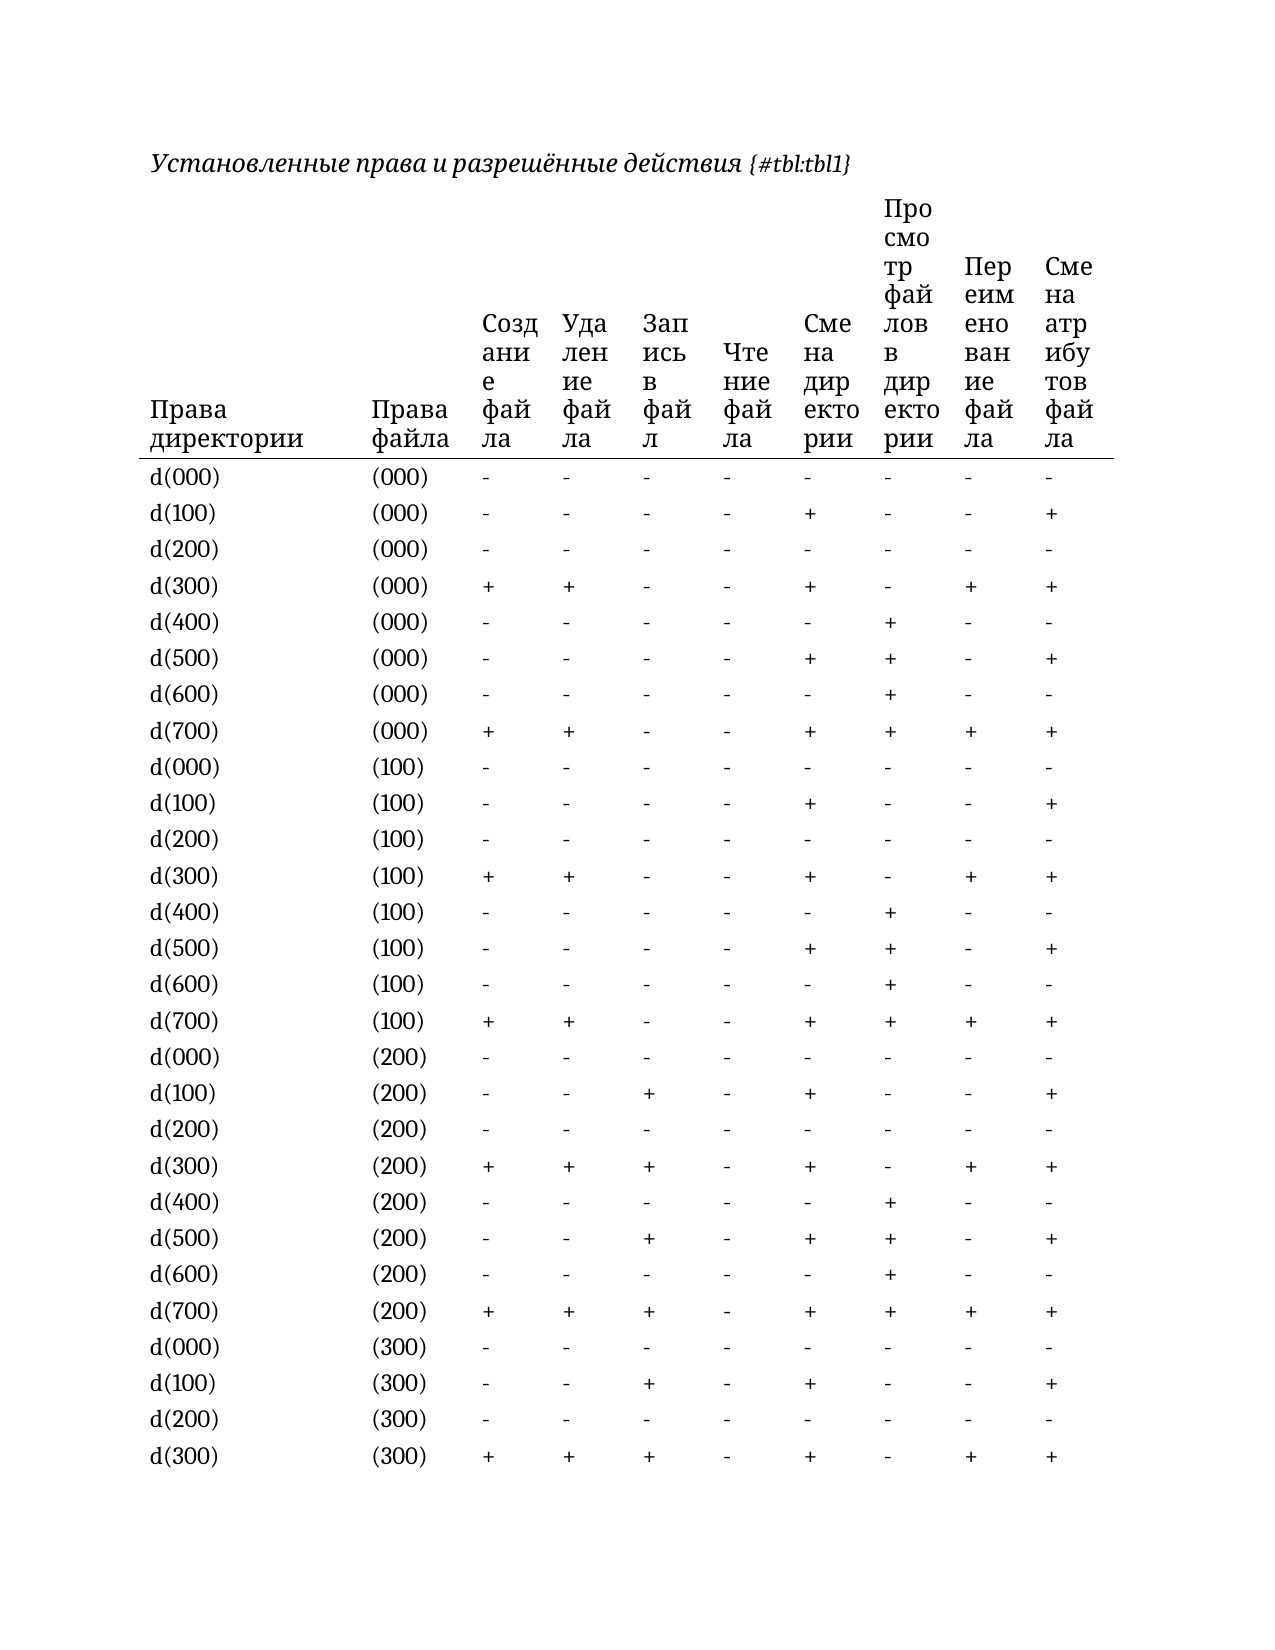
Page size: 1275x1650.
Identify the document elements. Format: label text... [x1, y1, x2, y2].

table_cell (300) [360, 1438, 470, 1474]
table_cell - [873, 1039, 953, 1075]
table_cell - [470, 1402, 551, 1438]
table_cell + [631, 1075, 712, 1112]
table_cell - [953, 749, 1033, 785]
table_cell (300) [360, 1329, 470, 1365]
table_cell - [631, 1112, 712, 1148]
table_cell + [1033, 930, 1114, 967]
table_cell (200) [360, 1039, 470, 1075]
table_cell - [551, 1075, 631, 1112]
table_header Права файла [360, 191, 470, 457]
table_cell - [551, 1402, 631, 1438]
table_cell + [792, 1293, 872, 1329]
table_cell - [631, 1402, 712, 1438]
table_cell - [631, 495, 712, 532]
table_cell - [631, 1257, 712, 1293]
table_cell d(000) [139, 1329, 360, 1365]
table_cell d(300) [139, 1438, 360, 1474]
table_cell - [712, 568, 792, 604]
table_cell - [953, 1402, 1033, 1438]
table_cell - [470, 640, 551, 677]
table_cell - [712, 640, 792, 677]
table_cell - [792, 894, 872, 930]
table_cell + [953, 858, 1033, 894]
table_cell - [712, 1402, 792, 1438]
table_cell - [470, 749, 551, 785]
table_header Смена директории [792, 191, 872, 457]
table_cell - [953, 894, 1033, 930]
table_cell (200) [360, 1293, 470, 1329]
table_cell (100) [360, 894, 470, 930]
table_cell + [873, 1257, 953, 1293]
table_cell - [470, 894, 551, 930]
table_cell (100) [360, 822, 470, 858]
table_cell (200) [360, 1184, 470, 1220]
table_cell - [551, 749, 631, 785]
table_cell - [953, 930, 1033, 967]
table_cell - [712, 532, 792, 568]
table_cell - [712, 1365, 792, 1402]
table_cell d(500) [139, 930, 360, 967]
table_cell - [1033, 1257, 1114, 1293]
table_cell d(300) [139, 858, 360, 894]
table_cell + [1033, 785, 1114, 822]
table_cell - [712, 1220, 792, 1257]
table_cell - [712, 1438, 792, 1474]
table_cell - [712, 930, 792, 967]
table_cell + [1033, 1003, 1114, 1039]
table_cell - [631, 930, 712, 967]
table_header Права директории [139, 191, 360, 457]
table_cell + [873, 713, 953, 749]
table_cell - [470, 1220, 551, 1257]
table_cell - [551, 1220, 631, 1257]
table_cell - [470, 1365, 551, 1402]
table_cell - [1033, 604, 1114, 640]
table_cell - [1033, 1184, 1114, 1220]
table_cell (100) [360, 930, 470, 967]
table_cell - [953, 1075, 1033, 1112]
table_cell - [551, 930, 631, 967]
table_header Просмотр файлов в директории [873, 191, 953, 457]
table_cell - [953, 604, 1033, 640]
table_cell - [712, 1257, 792, 1293]
table_cell - [470, 1257, 551, 1293]
table_cell - [873, 495, 953, 532]
table_cell + [873, 1184, 953, 1220]
table_cell d(100) [139, 1075, 360, 1112]
table_cell - [712, 459, 792, 495]
table_cell - [631, 604, 712, 640]
table_cell - [631, 785, 712, 822]
table_cell - [551, 785, 631, 822]
table_cell + [873, 1293, 953, 1329]
table_cell + [792, 1003, 872, 1039]
table_cell (000) [360, 677, 470, 713]
table_cell + [792, 640, 872, 677]
table_cell - [631, 677, 712, 713]
table_cell - [873, 858, 953, 894]
table_cell - [470, 604, 551, 640]
table_cell - [631, 1003, 712, 1039]
table_cell - [1033, 749, 1114, 785]
table_cell - [712, 822, 792, 858]
table_cell (100) [360, 858, 470, 894]
table_cell (000) [360, 640, 470, 677]
table_cell - [631, 858, 712, 894]
table_cell - [551, 640, 631, 677]
table_cell + [470, 1293, 551, 1329]
table_cell - [1033, 967, 1114, 1003]
table_cell - [953, 677, 1033, 713]
table_cell + [953, 1293, 1033, 1329]
table_cell (100) [360, 967, 470, 1003]
table_cell - [792, 459, 872, 495]
table_cell (000) [360, 495, 470, 532]
table_cell + [1033, 1220, 1114, 1257]
table_cell + [792, 1148, 872, 1184]
table_cell - [631, 894, 712, 930]
table_cell - [470, 967, 551, 1003]
table_cell - [631, 822, 712, 858]
table_cell (100) [360, 1003, 470, 1039]
table_cell d(300) [139, 568, 360, 604]
table_cell - [551, 495, 631, 532]
table_cell - [712, 967, 792, 1003]
table_cell + [551, 1148, 631, 1184]
table_cell - [551, 1329, 631, 1365]
table_cell - [712, 604, 792, 640]
table_header Чтение файла [712, 191, 792, 457]
table_header Запись в файл [631, 191, 712, 457]
table_cell + [470, 1003, 551, 1039]
table_cell - [470, 1329, 551, 1365]
table_cell + [631, 1220, 712, 1257]
table_cell - [873, 822, 953, 858]
table_cell + [873, 1003, 953, 1039]
table_cell d(400) [139, 1184, 360, 1220]
table_cell - [792, 604, 872, 640]
table_cell - [470, 459, 551, 495]
table_cell - [792, 1039, 872, 1075]
table_cell + [953, 1148, 1033, 1184]
table_cell - [712, 1293, 792, 1329]
table_cell + [873, 1220, 953, 1257]
table_cell d(200) [139, 822, 360, 858]
table_cell - [1033, 1112, 1114, 1148]
table_cell - [712, 713, 792, 749]
table_cell + [953, 568, 1033, 604]
table_cell - [792, 822, 872, 858]
table_cell - [712, 1003, 792, 1039]
table_cell + [1033, 495, 1114, 532]
table_cell - [792, 1257, 872, 1293]
table_cell - [792, 1402, 872, 1438]
table_cell d(200) [139, 532, 360, 568]
table_cell (000) [360, 604, 470, 640]
table_cell (300) [360, 1365, 470, 1402]
table_cell + [792, 1220, 872, 1257]
table_cell + [551, 568, 631, 604]
table_cell + [792, 1075, 872, 1112]
table_cell - [953, 459, 1033, 495]
table_cell - [551, 532, 631, 568]
table_cell - [631, 713, 712, 749]
table_cell - [712, 495, 792, 532]
table_cell - [953, 532, 1033, 568]
table_cell - [953, 1112, 1033, 1148]
table_cell (300) [360, 1402, 470, 1438]
table_cell + [792, 930, 872, 967]
table_cell - [1033, 677, 1114, 713]
table_cell - [631, 967, 712, 1003]
table_cell d(600) [139, 967, 360, 1003]
table_cell - [551, 894, 631, 930]
table_cell - [551, 604, 631, 640]
table_cell + [1033, 1075, 1114, 1112]
table_cell + [792, 1438, 872, 1474]
table_cell (000) [360, 532, 470, 568]
table_cell d(500) [139, 1220, 360, 1257]
table_cell (200) [360, 1220, 470, 1257]
table_cell + [631, 1365, 712, 1402]
table_cell - [470, 677, 551, 713]
table_cell d(700) [139, 1293, 360, 1329]
table_cell - [712, 749, 792, 785]
table_cell d(000) [139, 749, 360, 785]
table_cell - [631, 640, 712, 677]
table_cell - [1033, 1329, 1114, 1365]
table_cell + [470, 713, 551, 749]
table_cell (000) [360, 713, 470, 749]
table_cell d(100) [139, 785, 360, 822]
table_cell + [631, 1293, 712, 1329]
table_cell + [551, 858, 631, 894]
table_cell - [470, 1184, 551, 1220]
table_cell + [873, 677, 953, 713]
table_cell - [953, 1329, 1033, 1365]
table_cell - [873, 459, 953, 495]
table_cell - [631, 749, 712, 785]
table_cell + [1033, 1438, 1114, 1474]
table_cell (200) [360, 1148, 470, 1184]
table_cell - [873, 1148, 953, 1184]
table_cell - [873, 1438, 953, 1474]
table_cell + [1033, 1148, 1114, 1184]
table_cell - [470, 785, 551, 822]
table_cell + [470, 1438, 551, 1474]
table_cell - [792, 967, 872, 1003]
table_cell - [953, 640, 1033, 677]
table_cell - [551, 1112, 631, 1148]
table_cell - [953, 822, 1033, 858]
table_cell - [953, 495, 1033, 532]
table_cell (000) [360, 568, 470, 604]
table_cell + [792, 858, 872, 894]
table_cell + [1033, 568, 1114, 604]
table_cell - [470, 1112, 551, 1148]
table_cell - [712, 677, 792, 713]
table_cell - [712, 858, 792, 894]
table_cell + [470, 1148, 551, 1184]
table_cell + [1033, 858, 1114, 894]
table_cell - [792, 677, 872, 713]
table_cell + [631, 1148, 712, 1184]
table_cell - [873, 1402, 953, 1438]
table_cell - [792, 1112, 872, 1148]
table_cell - [792, 1184, 872, 1220]
table_cell + [792, 568, 872, 604]
table_cell - [551, 459, 631, 495]
table_cell - [953, 967, 1033, 1003]
table_cell + [1033, 713, 1114, 749]
table_cell - [470, 1075, 551, 1112]
table_cell - [953, 1257, 1033, 1293]
table_cell - [470, 495, 551, 532]
table_cell (200) [360, 1257, 470, 1293]
table_cell d(700) [139, 713, 360, 749]
table_cell + [551, 1438, 631, 1474]
table_cell - [953, 785, 1033, 822]
table_cell - [551, 822, 631, 858]
table_cell + [792, 1365, 872, 1402]
table_cell - [470, 822, 551, 858]
table_cell - [873, 749, 953, 785]
table_cell (000) [360, 459, 470, 495]
table_cell - [1033, 1402, 1114, 1438]
table_cell - [953, 1039, 1033, 1075]
table_cell d(500) [139, 640, 360, 677]
table_cell + [873, 894, 953, 930]
table_cell - [551, 1184, 631, 1220]
table_cell - [551, 1365, 631, 1402]
table_cell - [712, 894, 792, 930]
table_cell - [631, 1329, 712, 1365]
table_cell - [1033, 822, 1114, 858]
table_cell d(200) [139, 1112, 360, 1148]
table_cell d(100) [139, 495, 360, 532]
table_cell - [712, 1329, 792, 1365]
table_cell - [792, 749, 872, 785]
table_cell + [470, 568, 551, 604]
table_cell d(600) [139, 1257, 360, 1293]
table_cell - [873, 1112, 953, 1148]
table_header Смена атрибутов файла [1033, 191, 1114, 457]
table_cell + [792, 495, 872, 532]
text Установленные права и разрешённые действия {#tbl:tbl1} [150, 150, 1125, 179]
table_cell d(400) [139, 604, 360, 640]
table_cell - [551, 967, 631, 1003]
table_cell (100) [360, 749, 470, 785]
table_cell + [551, 1293, 631, 1329]
table_cell - [1033, 1039, 1114, 1075]
table_cell + [1033, 1365, 1114, 1402]
table_cell - [551, 1039, 631, 1075]
table_cell d(200) [139, 1402, 360, 1438]
table_cell - [873, 1365, 953, 1402]
table_cell + [873, 604, 953, 640]
table_cell - [631, 459, 712, 495]
table_cell - [470, 532, 551, 568]
table_cell - [631, 568, 712, 604]
table_cell - [792, 1329, 872, 1365]
table_cell + [1033, 1293, 1114, 1329]
table_cell - [712, 1075, 792, 1112]
table_cell + [792, 713, 872, 749]
table_cell - [873, 568, 953, 604]
table_cell d(300) [139, 1148, 360, 1184]
table_cell - [953, 1220, 1033, 1257]
table_cell d(600) [139, 677, 360, 713]
table_cell - [631, 532, 712, 568]
table_cell + [792, 785, 872, 822]
table_cell + [873, 640, 953, 677]
table_cell - [792, 532, 872, 568]
table_cell + [873, 967, 953, 1003]
table_cell - [712, 1148, 792, 1184]
table_cell - [1033, 459, 1114, 495]
table_cell + [551, 713, 631, 749]
table_cell d(000) [139, 1039, 360, 1075]
table_cell - [712, 1184, 792, 1220]
table_cell d(100) [139, 1365, 360, 1402]
table_cell + [470, 858, 551, 894]
table_cell + [953, 1438, 1033, 1474]
table_cell d(700) [139, 1003, 360, 1039]
table_cell - [712, 1039, 792, 1075]
table_cell - [873, 1075, 953, 1112]
table_cell d(400) [139, 894, 360, 930]
table_cell - [631, 1184, 712, 1220]
table_cell + [953, 1003, 1033, 1039]
table_cell - [470, 930, 551, 967]
table_cell + [631, 1438, 712, 1474]
table_cell - [551, 677, 631, 713]
table_cell + [1033, 640, 1114, 677]
table_cell + [953, 713, 1033, 749]
table_cell (200) [360, 1112, 470, 1148]
table_header Переименование файла [953, 191, 1033, 457]
table_cell + [873, 930, 953, 967]
table_header Создание файла [470, 191, 551, 457]
table_cell - [873, 1329, 953, 1365]
table_cell - [712, 1112, 792, 1148]
table_header Удаление файла [551, 191, 631, 457]
table_cell - [712, 785, 792, 822]
table_cell - [953, 1184, 1033, 1220]
table_cell (100) [360, 785, 470, 822]
table_cell - [873, 532, 953, 568]
table_cell - [631, 1039, 712, 1075]
table_cell - [953, 1365, 1033, 1402]
table_cell - [873, 785, 953, 822]
table_cell + [551, 1003, 631, 1039]
table_cell - [551, 1257, 631, 1293]
table_cell - [1033, 532, 1114, 568]
table_cell - [1033, 894, 1114, 930]
table_cell - [470, 1039, 551, 1075]
table_cell (200) [360, 1075, 470, 1112]
table_cell d(000) [139, 459, 360, 495]
